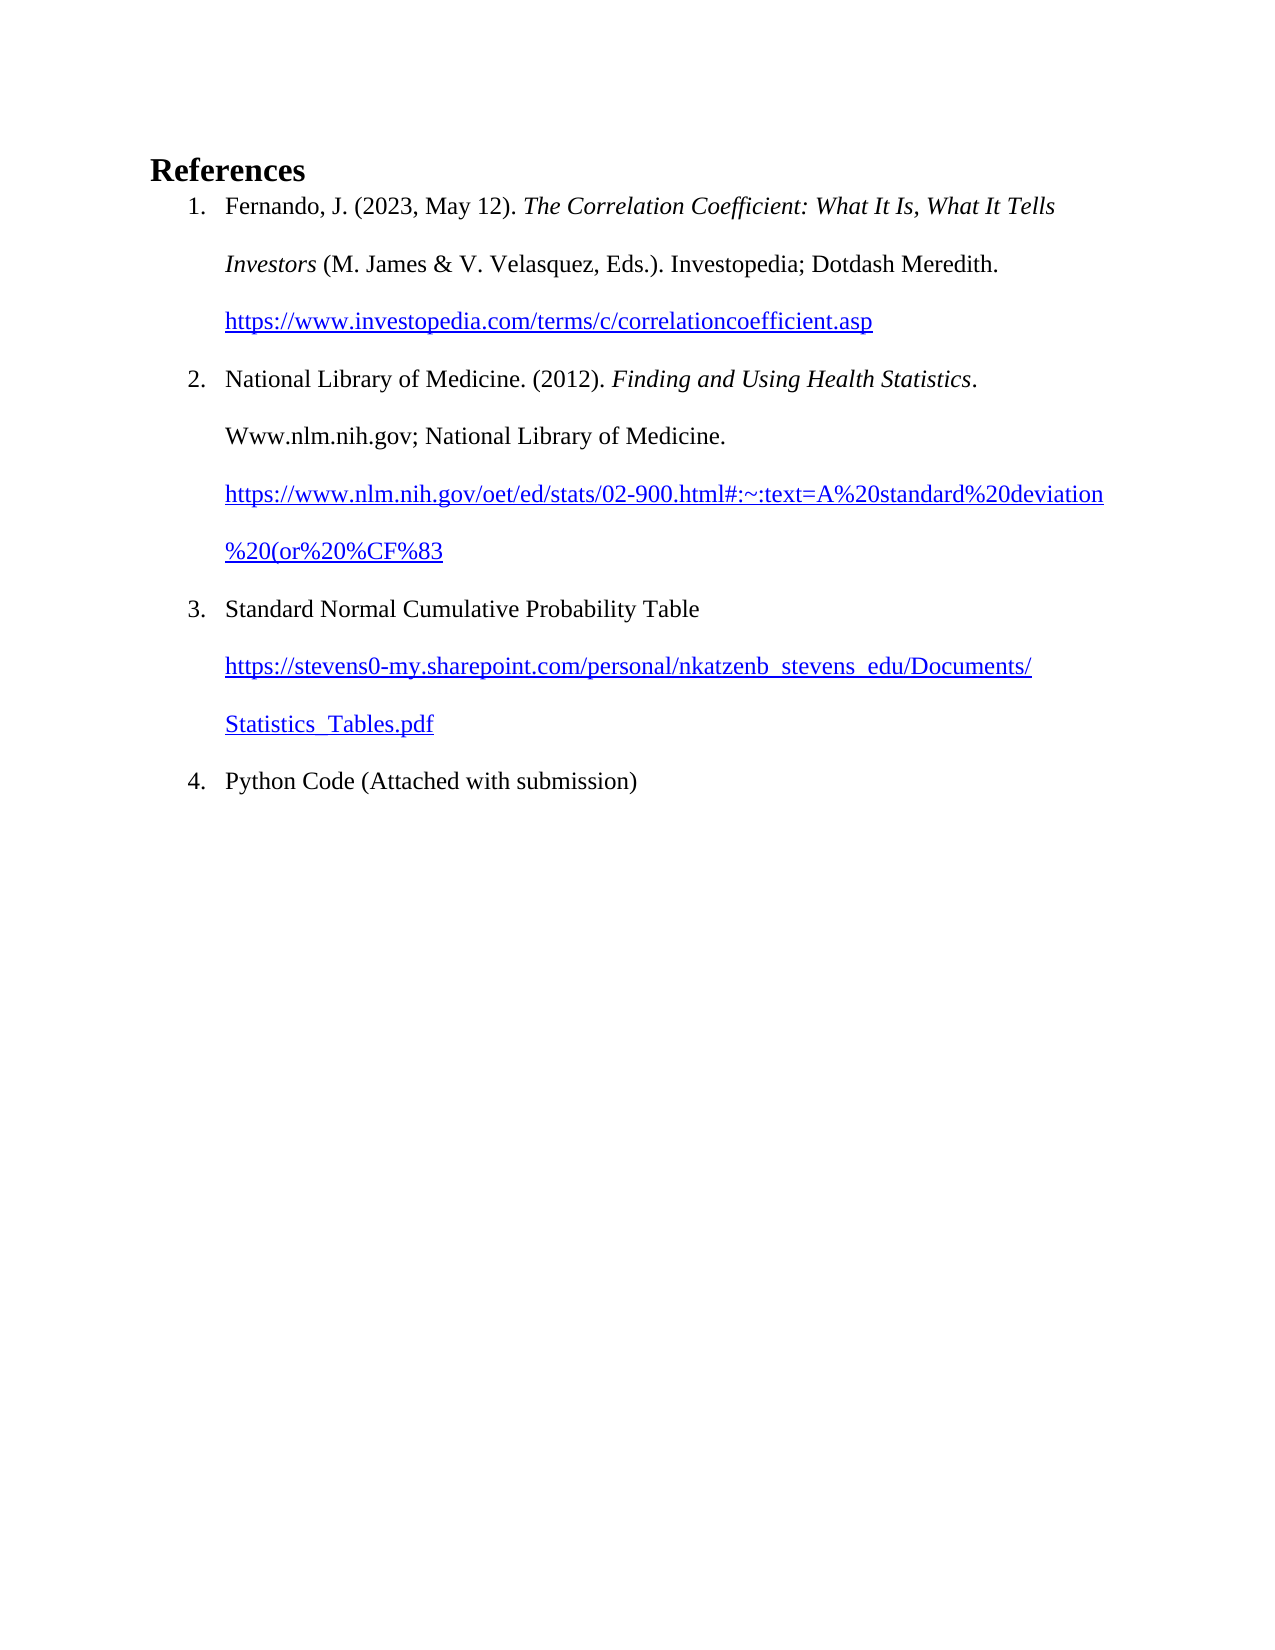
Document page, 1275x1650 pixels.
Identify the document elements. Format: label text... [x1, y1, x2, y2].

list Fernando, J. (2023, May 12). The Correlation Coefficient: What It Is, What It Tells Investors (M. James & V. Velasquez, Eds.). Investopedia; Dotdash Meredith. https://www.investopedia.com/terms/c/correlationcoefficient.asp [187, 191, 1125, 335]
list Python Code (Attached with submission) [187, 766, 1125, 795]
list Standard Normal Cumulative Probability Table https://stevens0-my.sharepoint.com/personal/nkatzenb_stevens_edu/Documents/Statistics_Tables.pdf [187, 594, 1125, 738]
subtitle References [150, 150, 1125, 188]
list National Library of Medicine. (2012). Finding and Using Health Statistics. Www.nlm.nih.gov; National Library of Medicine. https://www.nlm.nih.gov/oet/ed/stats/02-900.html#:~:text=A%20standard%20deviation%20(or%20%CF%83 [187, 364, 1125, 565]
